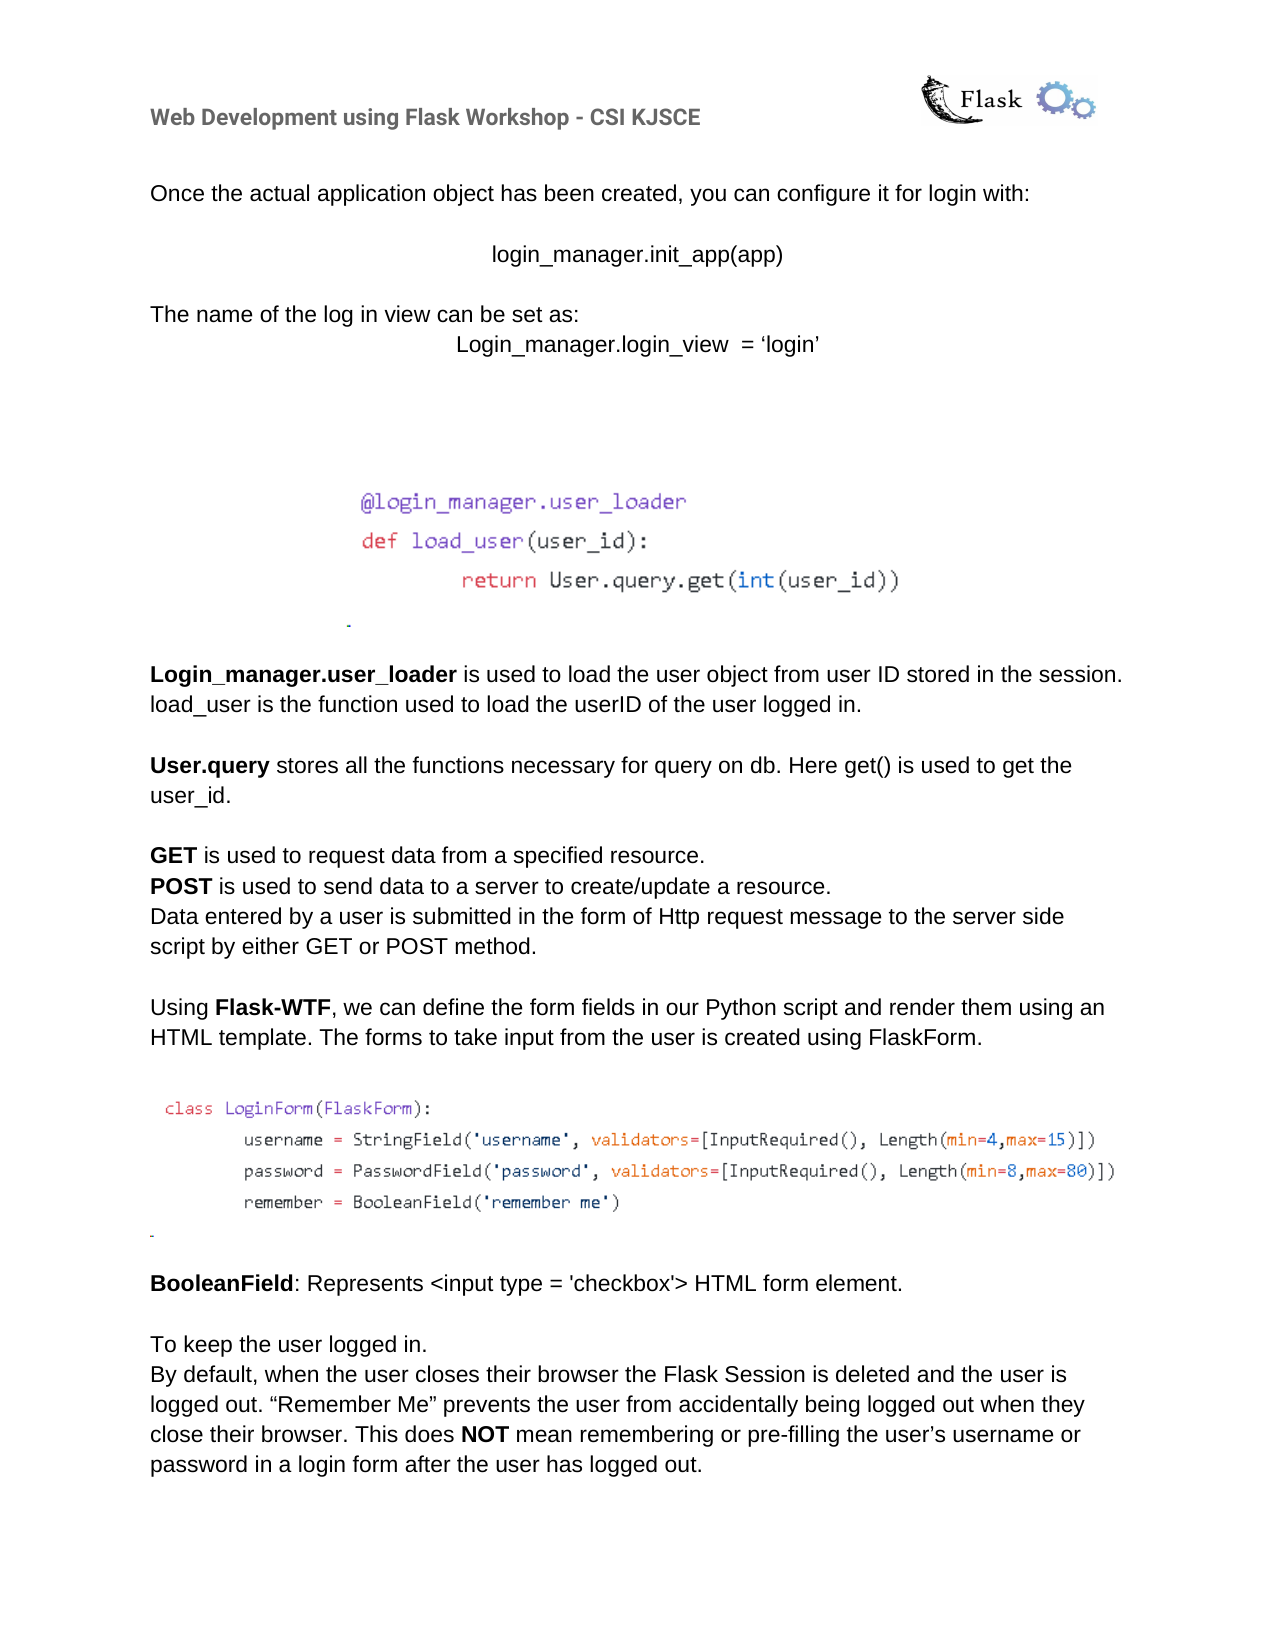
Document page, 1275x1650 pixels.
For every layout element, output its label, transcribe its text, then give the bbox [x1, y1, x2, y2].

text Once the actual application object has been created, you can configure it for login with: [150, 180, 1125, 207]
text POST is used to send data to a server to create/update a resource. [150, 873, 1125, 899]
picture [920, 75, 1099, 126]
text GET is used to request data from a specified resource. [150, 842, 1125, 869]
picture [346, 452, 929, 627]
text Login_manager.user_loader is used to load the user object from user ID stored in the session. [150, 661, 1125, 687]
text Data entered by a user is submitted in the form of Http request message to the server side script by either GET or POST method. [150, 903, 1125, 959]
text To keep the user logged in. [150, 1331, 1125, 1357]
text Using Flask-WTF, we can define the form fields in our Python script and render them using an HTML template. The forms to take input from the user is created using FlaskForm. [150, 993, 1125, 1050]
text User.query stores all the functions necessary for query on db. Here get() is used to get the user_id. [150, 752, 1125, 808]
text load_user is the function used to load the userID of the user logged in. [150, 691, 1125, 718]
text Login_manager.login_view = ‘login’ [150, 331, 1125, 358]
text login_manager.init_app(app) [150, 241, 1125, 267]
text The name of the log in view can be set as: [150, 301, 1125, 327]
picture [150, 1084, 1125, 1237]
text BooleanField: Represents <input type = 'checkbox'> HTML form element. [150, 1270, 1125, 1297]
text By default, when the user closes their browser the Flask Session is deleted and the user is logged out. “Remember Me” prevents the user from accidentally being logged out when they close their browser. This does NOT mean remembering or pre-filling the user’s username or password in a login form after the user has logged out. [150, 1361, 1125, 1478]
